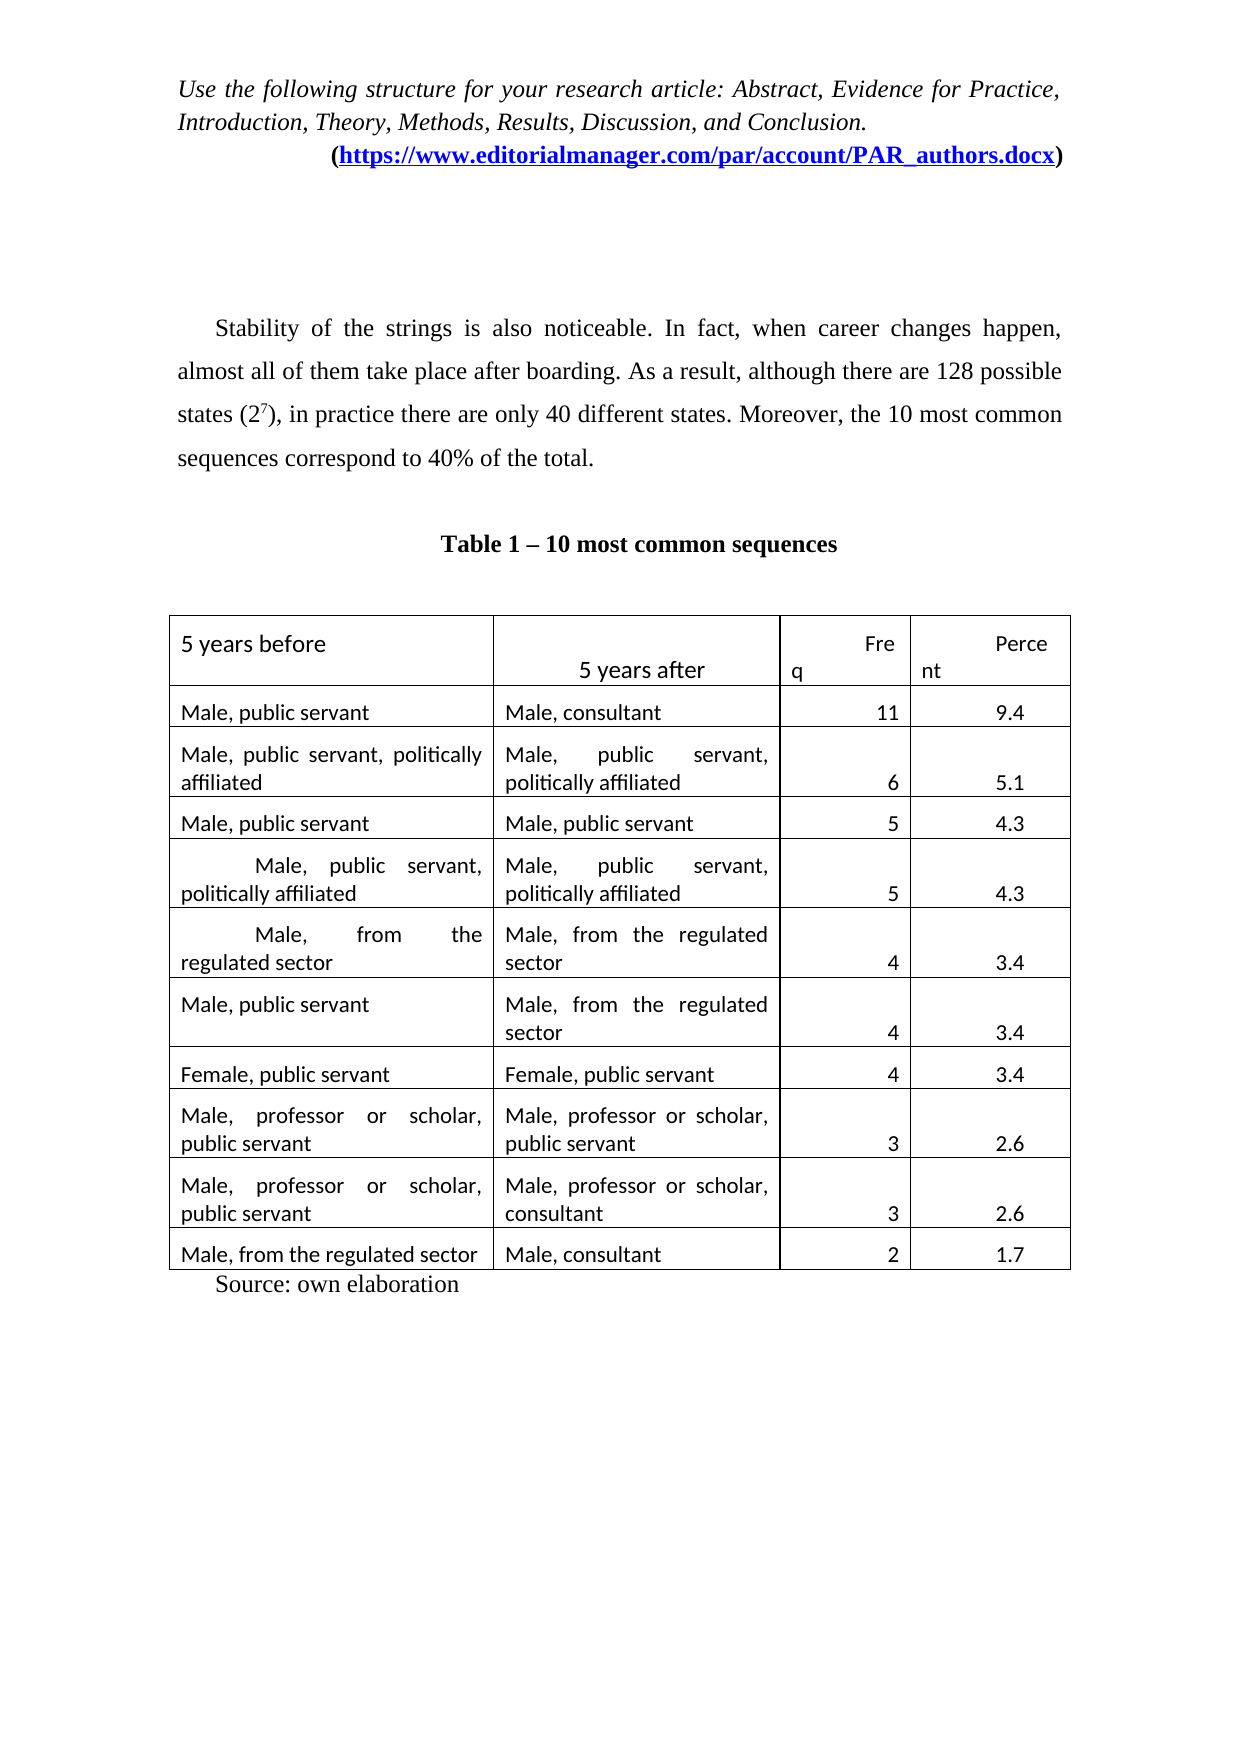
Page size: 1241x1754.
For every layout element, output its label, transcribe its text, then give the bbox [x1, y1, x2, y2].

table_cell Male, from the regulated sector [494, 908, 779, 977]
table_cell 3.4 [911, 1047, 1070, 1088]
table_cell 4.3 [911, 839, 1070, 907]
table_cell 4 [781, 908, 910, 977]
table_cell Male, professor or scholar, public servant [494, 1089, 779, 1157]
table_cell Male, public servant, politically affiliated [494, 727, 779, 796]
table_header 5 years after [494, 616, 779, 685]
table_cell Female, public servant [170, 1047, 493, 1088]
table_cell 3.4 [911, 908, 1070, 977]
table_cell 3 [781, 1158, 910, 1227]
table_cell 9.4 [911, 686, 1070, 726]
table_cell 4.3 [911, 797, 1070, 837]
table_cell Male, public servant [170, 978, 493, 1046]
table_cell 3 [781, 1089, 910, 1157]
table_cell 5 [781, 797, 910, 837]
table_cell Female, public servant [494, 1047, 779, 1088]
table_cell Male, professor or scholar, consultant [494, 1158, 779, 1227]
table_cell Male, public servant, politically affiliated [494, 839, 779, 907]
table_cell 4 [781, 1047, 910, 1088]
text Source: own elaboration [177, 1270, 1063, 1298]
table_cell Male, public servant, politically affiliated [170, 727, 493, 796]
table_header Freq [781, 616, 910, 685]
text Stability of the strings is also noticeable. In fact, when career changes happen, almost all of them take place after boarding. As a result, although there are 128 possible states (27), in practice there are only 40 different states. Moreover, the 10 most common sequences correspond to 40% of the total. [177, 313, 1063, 471]
table_cell 2 [781, 1228, 910, 1268]
table_cell 4 [781, 978, 910, 1046]
table_header 5 years before [170, 616, 493, 685]
table_cell 5.1 [911, 727, 1070, 796]
table_cell 5 [781, 839, 910, 907]
table_cell Male, public servant [494, 797, 779, 837]
table_cell 2.6 [911, 1158, 1070, 1227]
table_cell Male, public servant [170, 686, 493, 726]
table_cell Male, from the regulated sector [170, 1228, 493, 1268]
text Table 1 – 10 most common sequences [177, 529, 1063, 558]
table_cell 6 [781, 727, 910, 796]
table_cell Male, consultant [494, 686, 779, 726]
table_cell 2.6 [911, 1089, 1070, 1157]
table_cell Male, public servant, politically affiliated [170, 839, 493, 907]
table_cell Male, from the regulated sector [494, 978, 779, 1046]
table_cell Male, public servant [170, 797, 493, 837]
table_cell Male, consultant [494, 1228, 779, 1268]
table_cell 11 [781, 686, 910, 726]
table_cell Male, from the regulated sector [170, 908, 493, 977]
table_cell 3.4 [911, 978, 1070, 1046]
table_cell Male, professor or scholar, public servant [170, 1089, 493, 1157]
table_header Percent [911, 616, 1070, 685]
table_cell 1.7 [911, 1228, 1070, 1268]
table_cell Male, professor or scholar, public servant [170, 1158, 493, 1227]
